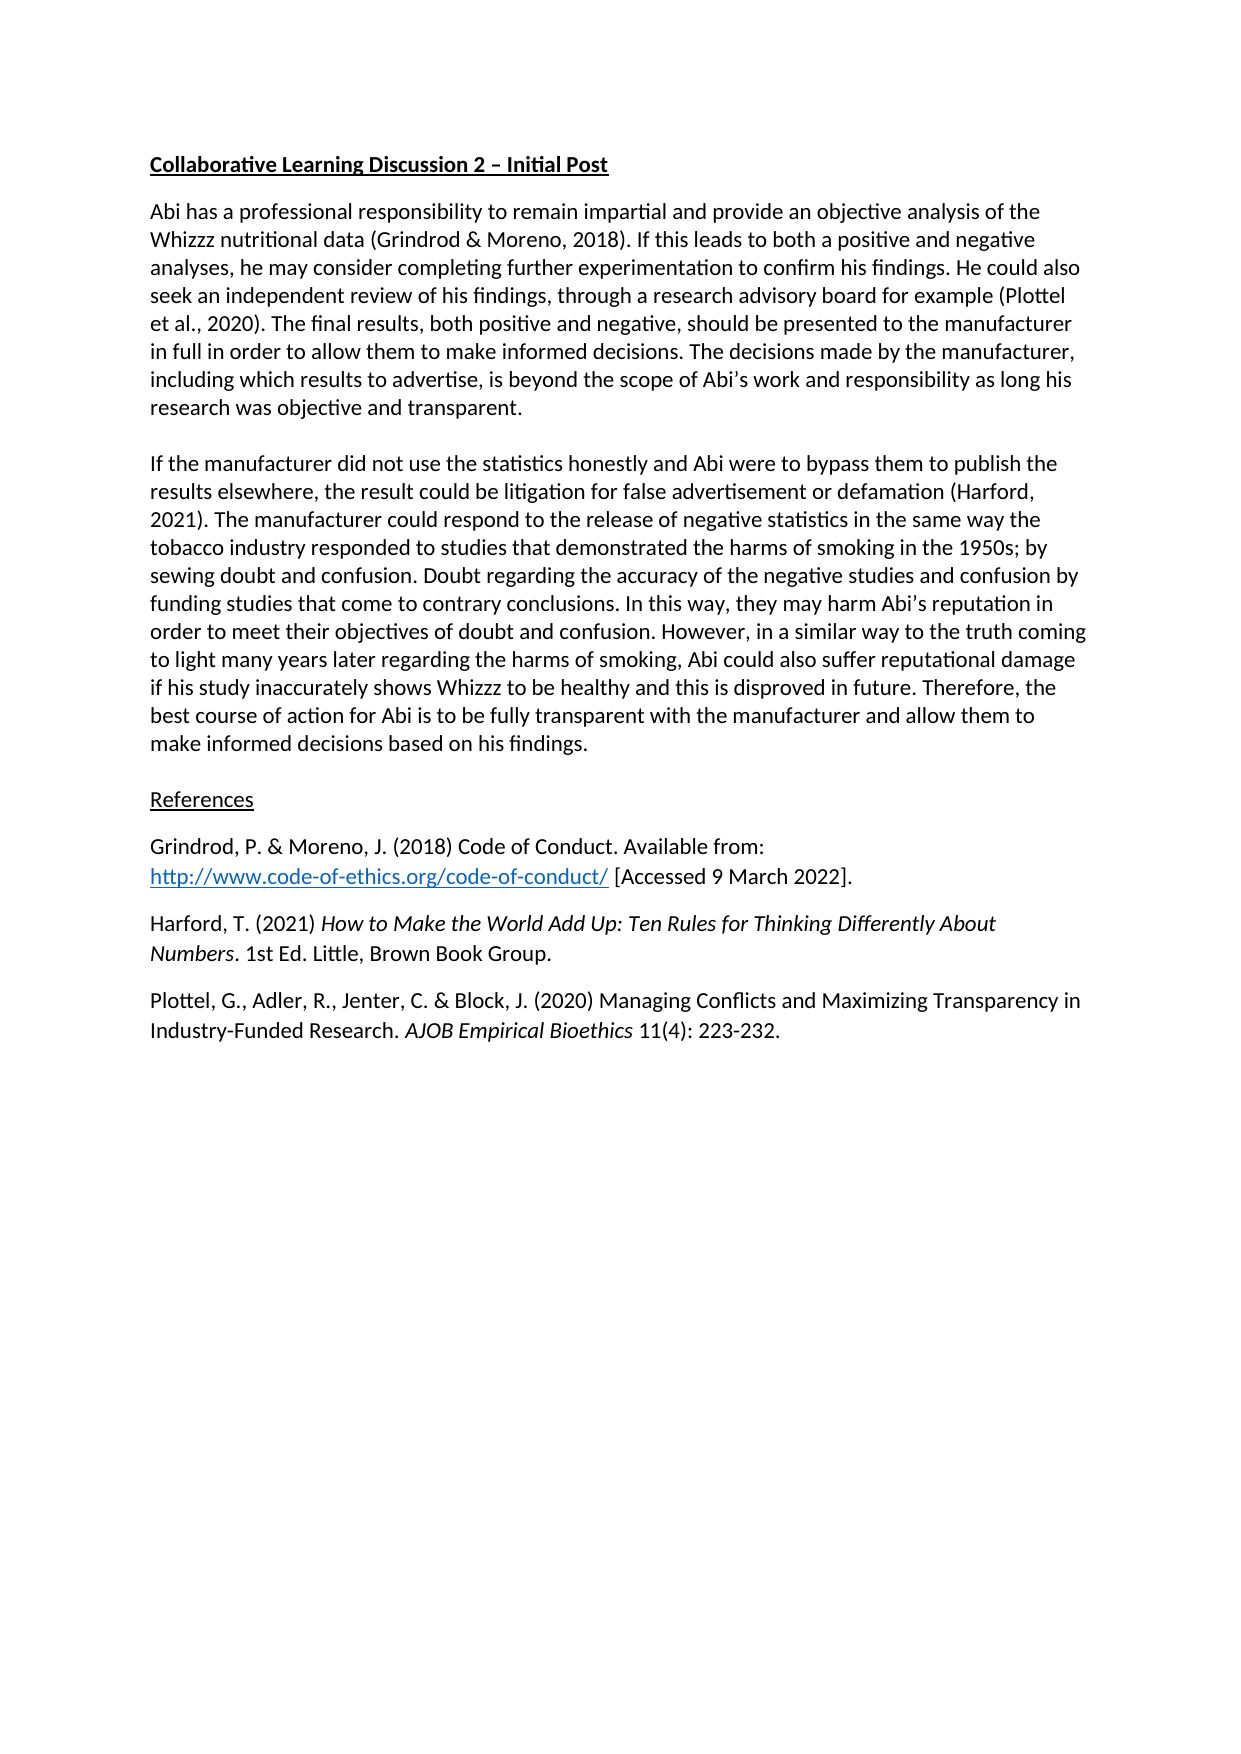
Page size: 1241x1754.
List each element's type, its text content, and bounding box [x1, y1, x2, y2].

text Collaborative Learning Discussion 2 – Initial Post [150, 150, 1090, 178]
text References [150, 785, 1090, 813]
text Grindrod, P. & Moreno, J. (2018) Code of Conduct. Available from: http://www.code-of-ethics.org/code-of-conduct/ [Accessed 9 March 2022]. [150, 832, 1090, 890]
text Plottel, G., Adler, R., Jenter, C. & Block, J. (2020) Managing Conflicts and Maximizing Transparency in Industry-Funded Research. AJOB Empirical Bioethics 11(4): 223-232. [150, 986, 1090, 1044]
text Harford, T. (2021) How to Make the World Add Up: Ten Rules for Thinking Differently About Numbers. 1st Ed. Little, Brown Book Group. [150, 909, 1090, 967]
text If the manufacturer did not use the statistics honestly and Abi were to bypass them to publish the results elsewhere, the result could be litigation for false advertisement or defamation (Harford, 2021). The manufacturer could respond to the release of negative statistics in the same way the tobacco industry responded to studies that demonstrated the harms of smoking in the 1950s; by sewing doubt and confusion. Doubt regarding the accuracy of the negative studies and confusion by funding studies that come to contrary conclusions. In this way, they may harm Abi’s reputation in order to meet their objectives of doubt and confusion. However, in a similar way to the truth coming to light many years later regarding the harms of smoking, Abi could also suffer reputational damage if his study inaccurately shows Whizzz to be healthy and this is disproved in future. Therefore, the best course of action for Abi is to be fully transparent with the manufacturer and allow them to make informed decisions based on his findings. [150, 449, 1090, 757]
text Abi has a professional responsibility to remain impartial and provide an objective analysis of the Whizzz nutritional data (Grindrod & Moreno, 2018). If this leads to both a positive and negative analyses, he may consider completing further experimentation to confirm his findings. He could also seek an independent review of his findings, through a research advisory board for example (Plottel et al., 2020). The final results, both positive and negative, should be presented to the manufacturer in full in order to allow them to make informed decisions. The decisions made by the manufacturer, including which results to advertise, is beyond the scope of Abi’s work and responsibility as long his research was objective and transparent. [150, 197, 1090, 421]
